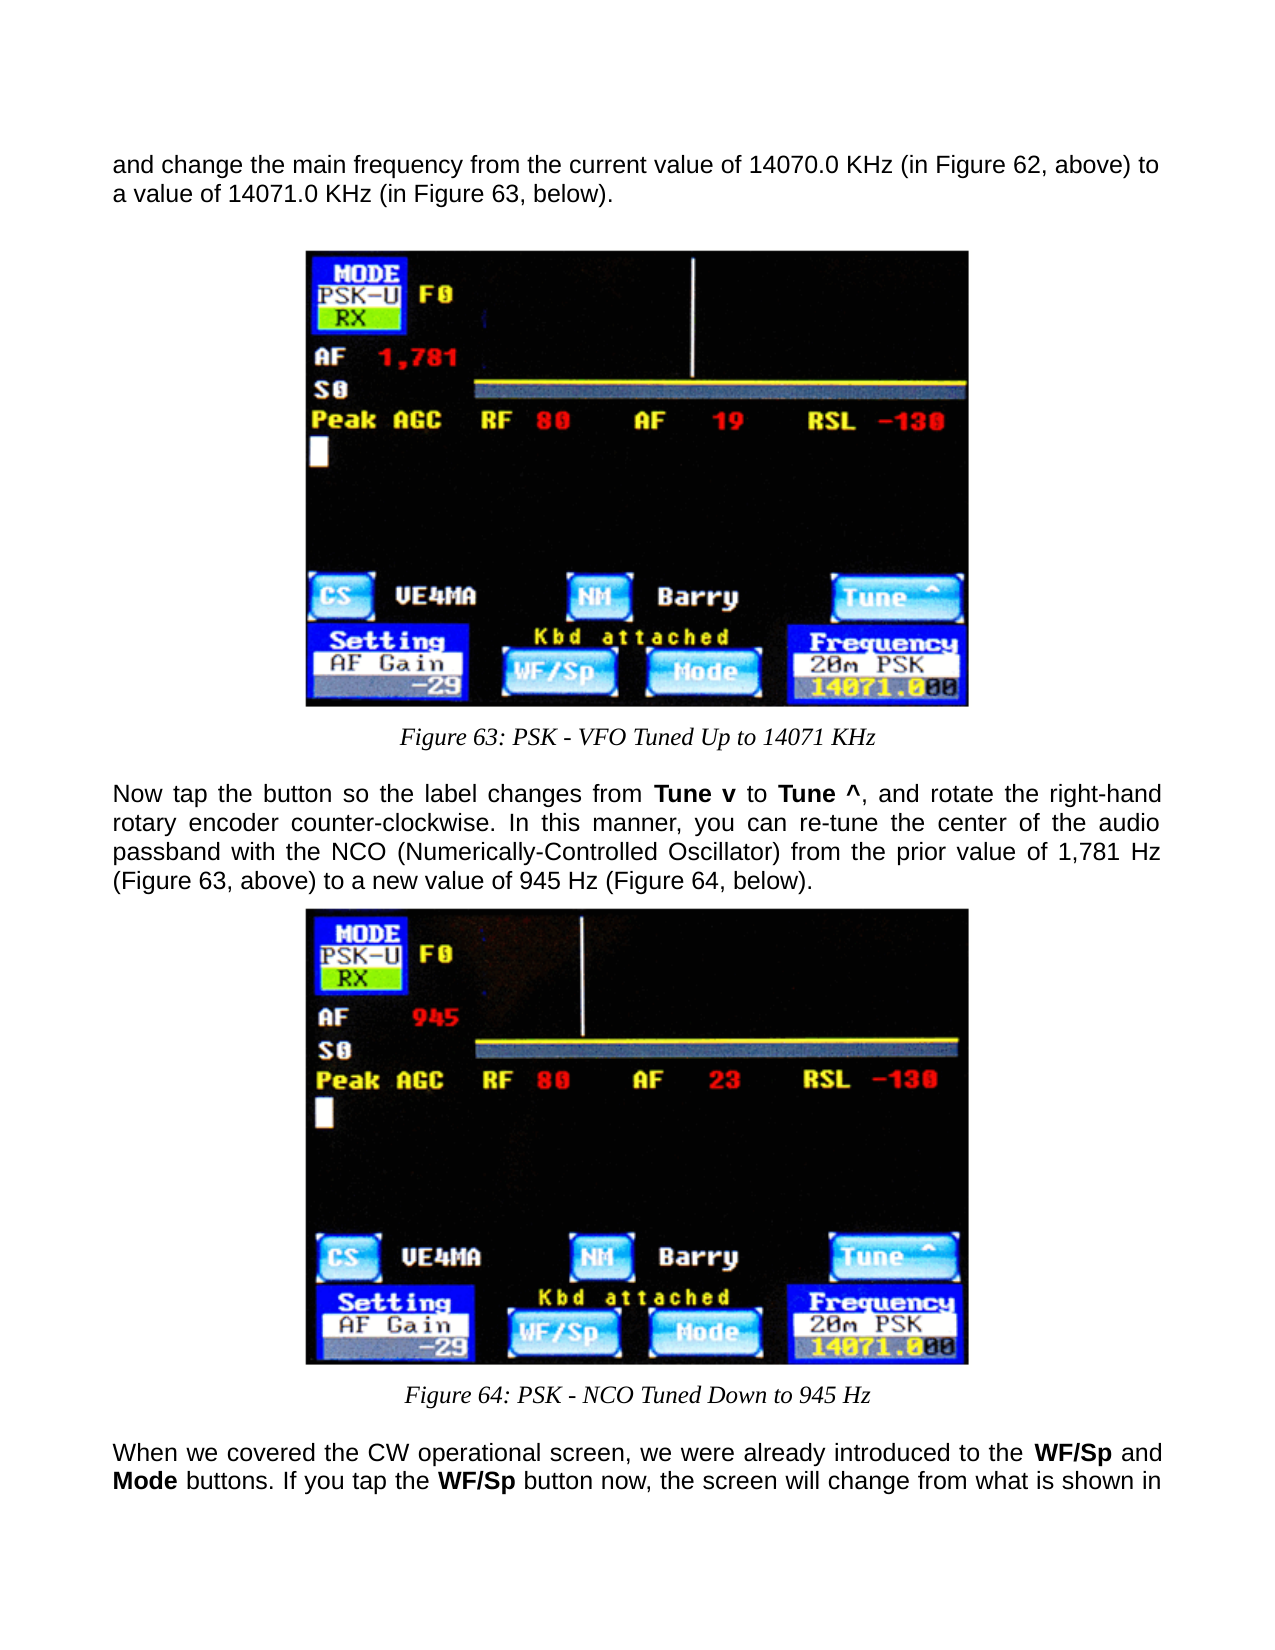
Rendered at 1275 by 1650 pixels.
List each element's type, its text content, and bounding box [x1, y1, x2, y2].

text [112, 1437, 1162, 1495]
picture [303, 906, 972, 1368]
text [112, 150, 1162, 207]
text Now tap the button so the label changes from Tune v to Tune ^, and rotate the right-hand rotary encoder counter-clockwise. In this manner, you can re-tune the center of the audio passband with the NCO (Numerically-Controlled Oscillator) from the prior value of 1,781 Hz (Figure 63, above) to a new value of 945 Hz (Figure 64, below). [112, 779, 1162, 894]
picture [303, 248, 972, 710]
